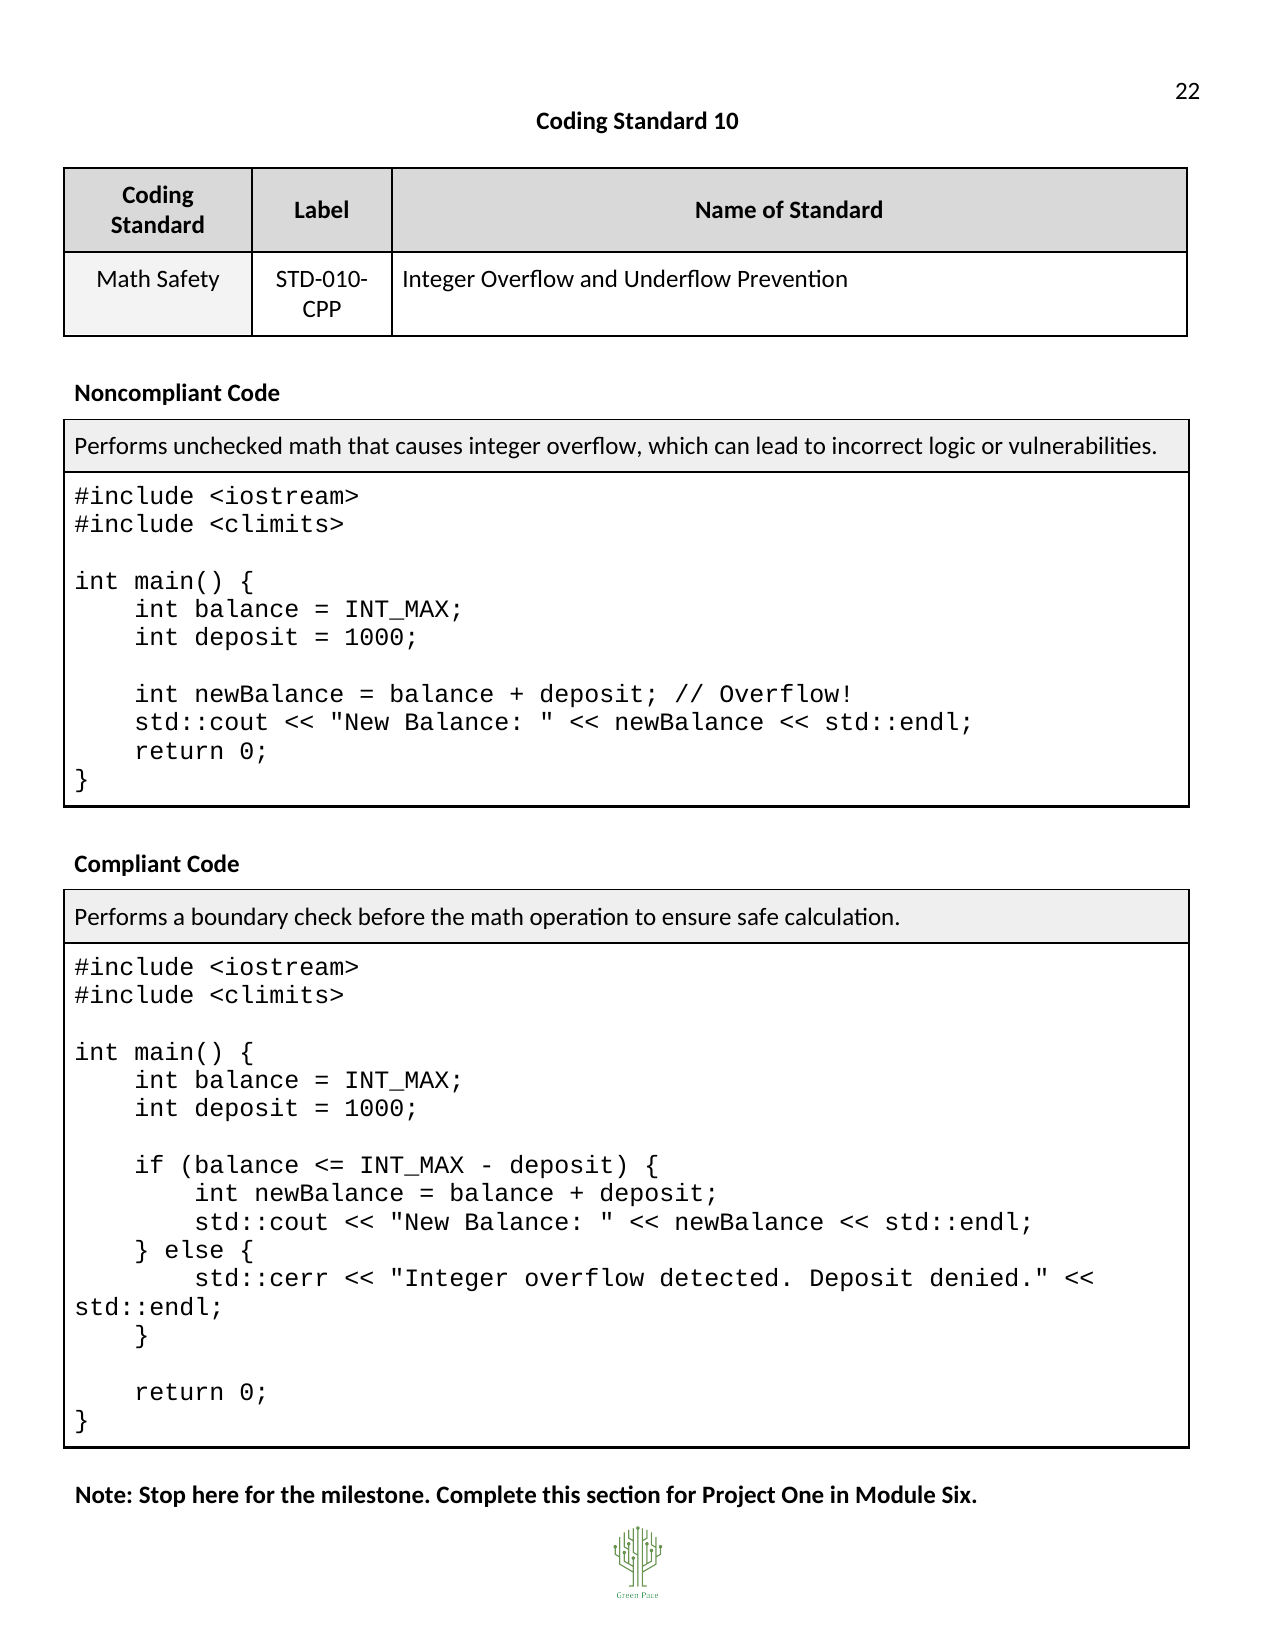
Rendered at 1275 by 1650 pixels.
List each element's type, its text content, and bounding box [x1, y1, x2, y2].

table_cell STD-010-CPP [253, 253, 391, 334]
table_header Noncompliant Code [64, 367, 1189, 418]
text Note: Stop here for the milestone. Complete this section for Project One in Module Six. [75, 1479, 1200, 1509]
table_cell #include <iostream> #include <climits> int main() { int balance = INT_MAX; int deposit = 1000; if (balance <= INT_MAX - deposit) { int newBalance = balance + deposit; std::cout << "New Balance: " << newBalance << std::endl; } else { std::cerr << "Integer overflow detected. Deposit denied." << std::endl; } return 0; } [65, 944, 1188, 1446]
table_cell #include <iostream> #include <climits> int main() { int balance = INT_MAX; int deposit = 1000; int newBalance = balance + deposit; // Overflow! std::cout << "New Balance: " << newBalance << std::endl; return 0; } [65, 473, 1188, 805]
table_header Name of Standard [393, 169, 1186, 251]
subtitle Coding Standard 10 [75, 106, 1200, 136]
table_cell Integer Overflow and Underflow Prevention [393, 253, 1186, 334]
table_header Coding Standard [65, 169, 251, 251]
picture [605, 1521, 670, 1606]
table_cell Performs a boundary check before the math operation to ensure safe calculation. [65, 890, 1188, 942]
table_cell Math Safety [65, 253, 251, 334]
table_cell Performs unchecked math that causes integer overflow, which can lead to incorrect logic or vulnerabilities. [65, 420, 1188, 471]
table_header Compliant Code [64, 838, 1189, 889]
table_header Label [253, 169, 391, 251]
